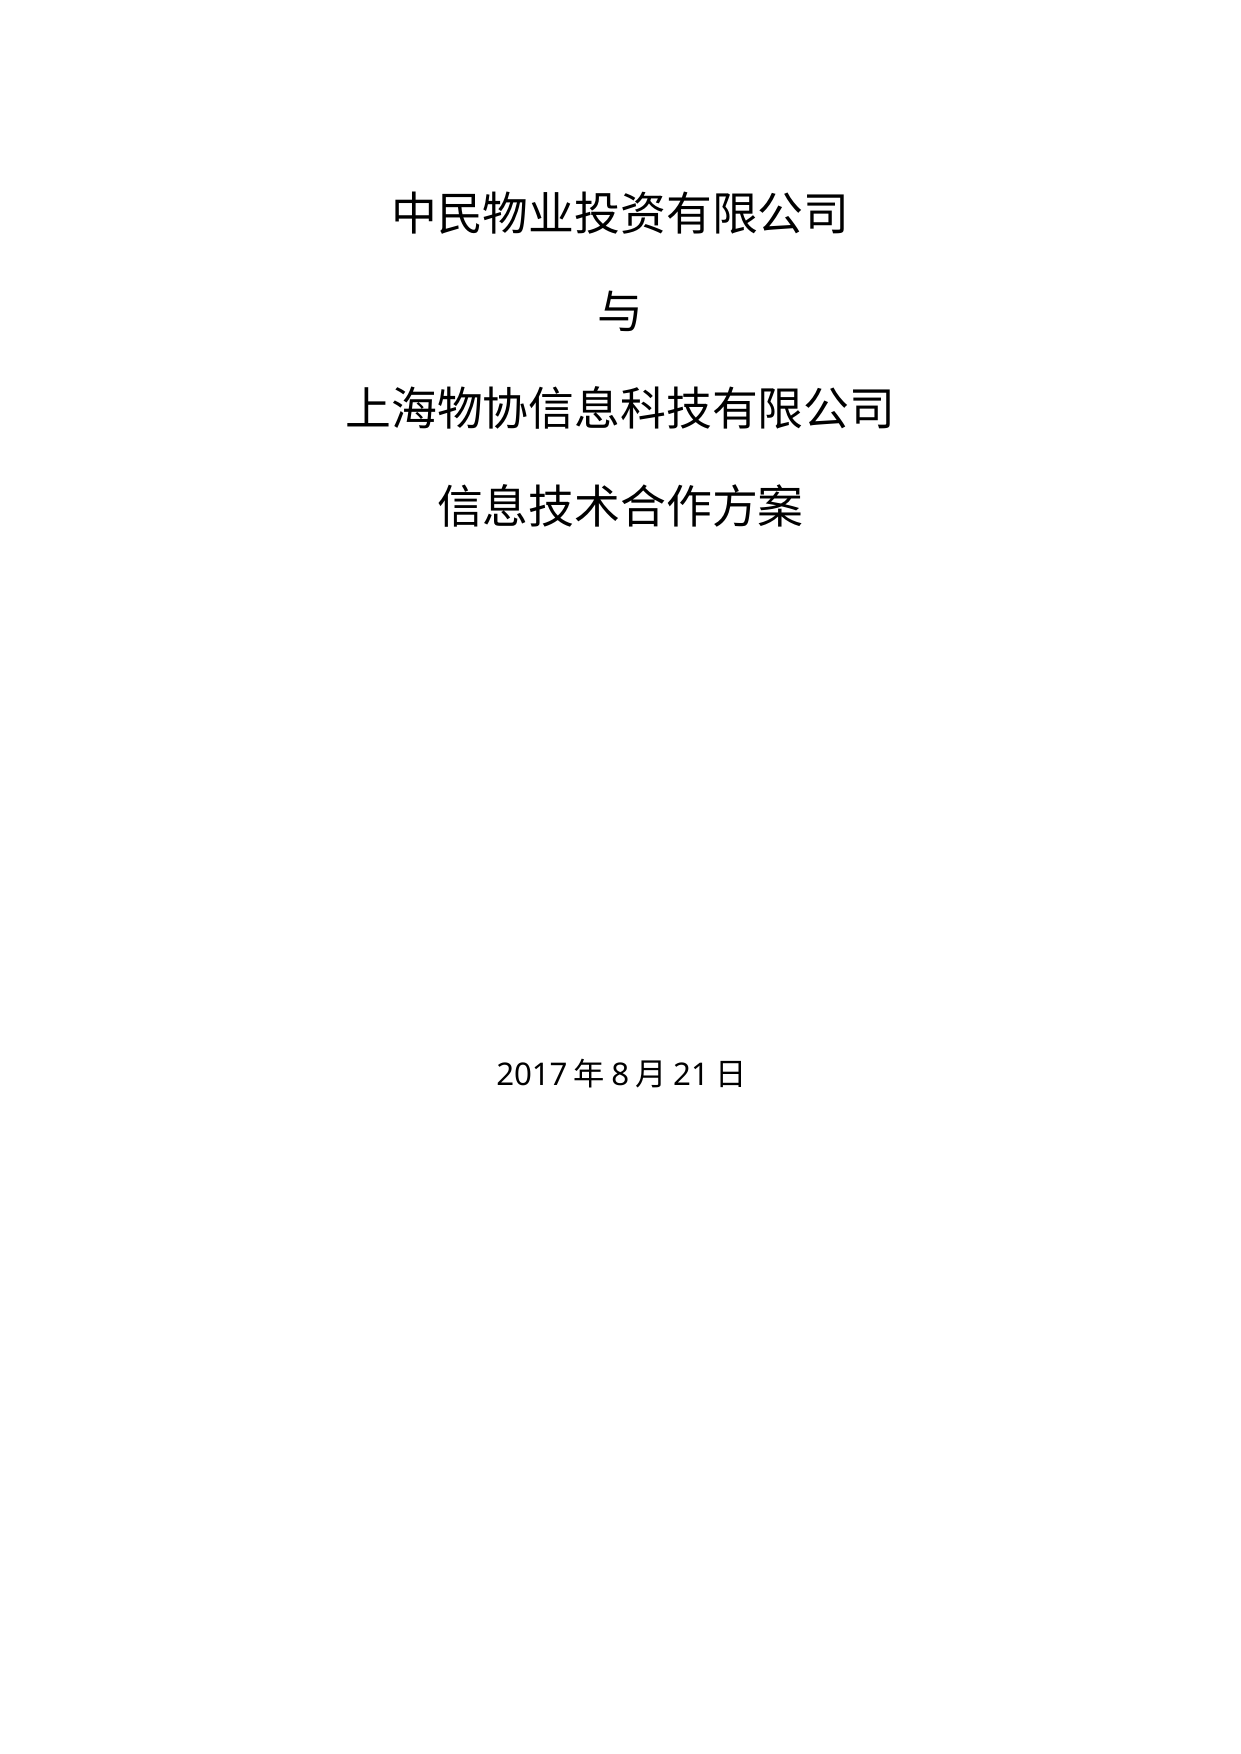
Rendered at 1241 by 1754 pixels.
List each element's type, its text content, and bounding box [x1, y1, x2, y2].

text 与 [187, 259, 1053, 357]
text 2017年8月21日 [187, 1039, 1053, 1104]
text 信息技术合作方案 [187, 454, 1053, 552]
text 中民物业投资有限公司 [187, 162, 1053, 259]
text 上海物协信息科技有限公司 [187, 357, 1053, 454]
